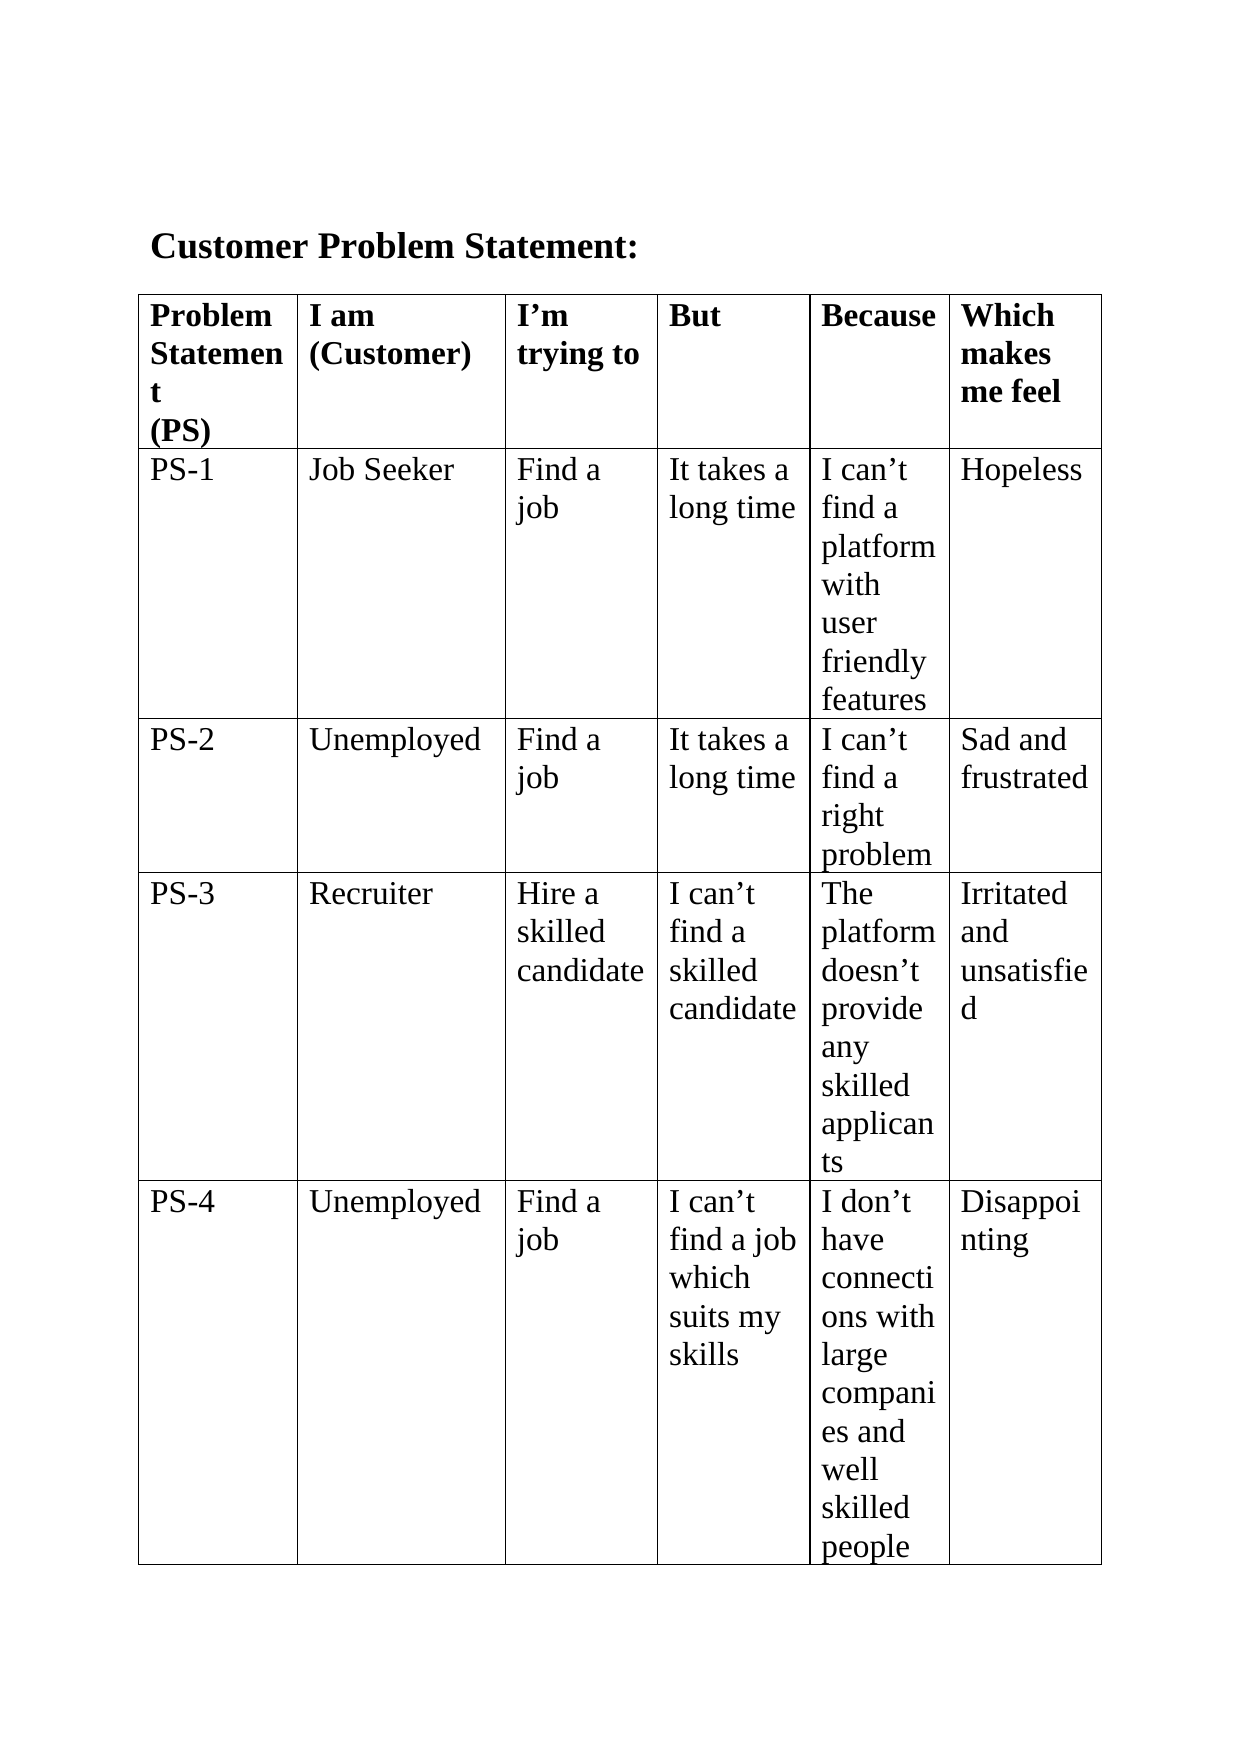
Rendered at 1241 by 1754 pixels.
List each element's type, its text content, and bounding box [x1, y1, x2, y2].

table_cell Disappointing [950, 1181, 1101, 1564]
table_cell Unemployed [298, 719, 505, 872]
table_cell PS-3 [139, 873, 297, 1180]
table_cell Unemployed [298, 1181, 505, 1564]
text Customer Problem Statement: [150, 223, 1090, 267]
table_cell It takes a long time [658, 719, 809, 872]
table_cell Irritated and unsatisfied [950, 873, 1101, 1180]
table_cell I can’t find a platform with user friendly features [811, 449, 949, 718]
table_cell PS-1 [139, 449, 297, 718]
table_cell The platform doesn’t provide any skilled applicants [811, 873, 949, 1180]
table_header Because [811, 295, 949, 448]
table_header But [658, 295, 809, 448]
table_cell Hopeless [950, 449, 1101, 718]
table_cell I can’t find a job which suits my skills [658, 1181, 809, 1564]
table_header Problem Statement (PS) [139, 295, 297, 448]
table_cell Job Seeker [298, 449, 505, 718]
table_cell PS-2 [139, 719, 297, 872]
table_cell Recruiter [298, 873, 505, 1180]
table_cell It takes a long time [658, 449, 809, 718]
table_cell PS-4 [139, 1181, 297, 1564]
table_cell I can’t find a right problem [811, 719, 949, 872]
table_cell Find a job [506, 719, 657, 872]
table_cell Hire a skilled candidate [506, 873, 657, 1180]
table_cell I can’t find a skilled candidate [658, 873, 809, 1180]
table_cell Find a job [506, 449, 657, 718]
table_cell Sad and frustrated [950, 719, 1101, 872]
table_header I am (Customer) [298, 295, 505, 448]
table_header Which makes me feel [950, 295, 1101, 448]
table_cell I don’t have connections with large companies and well skilled people [811, 1181, 949, 1564]
table_cell Find a job [506, 1181, 657, 1564]
table_header I’m trying to [506, 295, 657, 448]
